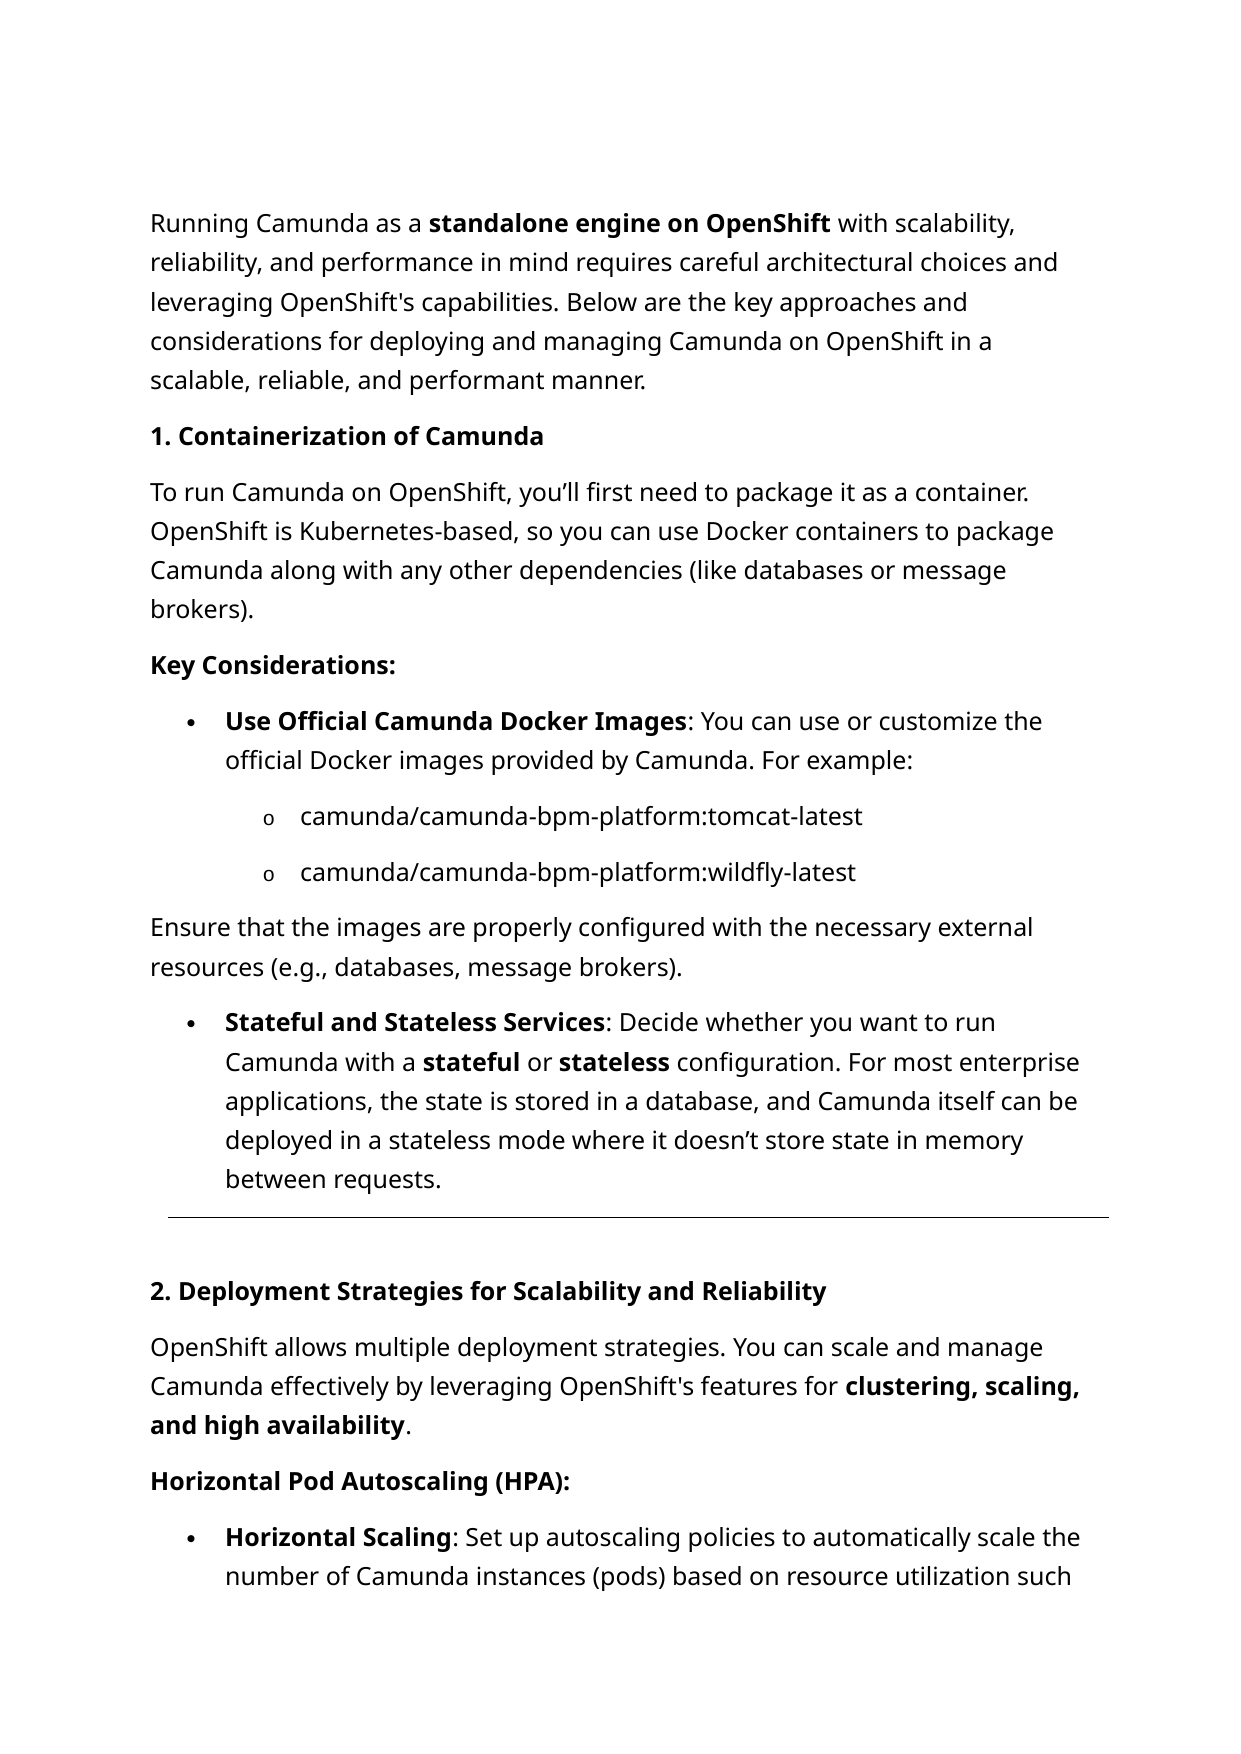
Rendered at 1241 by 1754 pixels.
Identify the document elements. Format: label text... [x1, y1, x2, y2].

list Stateful and Stateless Services: Decide whether you want to run Camunda with a stateful or stateless configuration. For most enterprise applications, the state is stored in a database, and Camunda itself can be deployed in a stateless mode where it doesn’t store state in memory between requests. [187, 1005, 1090, 1196]
text 2. Deployment Strategies for Scalability and Reliability [150, 1273, 1090, 1307]
text 1. Containerization of Camunda [150, 418, 1090, 452]
list Use Official Camunda Docker Images: You can use or customize the official Docker images provided by Camunda. For example: [187, 703, 1090, 777]
text To run Camunda on OpenShift, you’ll first need to package it as a container. OpenShift is Kubernetes-based, so you can use Docker containers to package Camunda along with any other dependencies (like databases or message brokers). [150, 474, 1090, 626]
text Ensure that the images are properly configured with the necessary external resources (e.g., databases, message brokers). [150, 910, 1090, 983]
text Key Considerations: [150, 647, 1090, 682]
text Running Camunda as a standalone engine on OpenShift with scalability, reliability, and performance in mind requires careful architectural choices and leveraging OpenShift's capabilities. Below are the key approaches and considerations for deploying and managing Camunda on OpenShift in a scalable, reliable, and performant manner. [150, 206, 1090, 397]
text OpenShift allows multiple deployment strategies. You can scale and manage Camunda effectively by leveraging OpenShift's features for clustering, scaling, and high availability. [150, 1329, 1090, 1442]
list camunda/camunda-bpm-platform:tomcat-latest [262, 798, 1090, 832]
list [187, 1519, 1090, 1592]
list camunda/camunda-bpm-platform:wildfly-latest [262, 854, 1090, 888]
text Horizontal Pod Autoscaling (HPA): [150, 1463, 1090, 1497]
